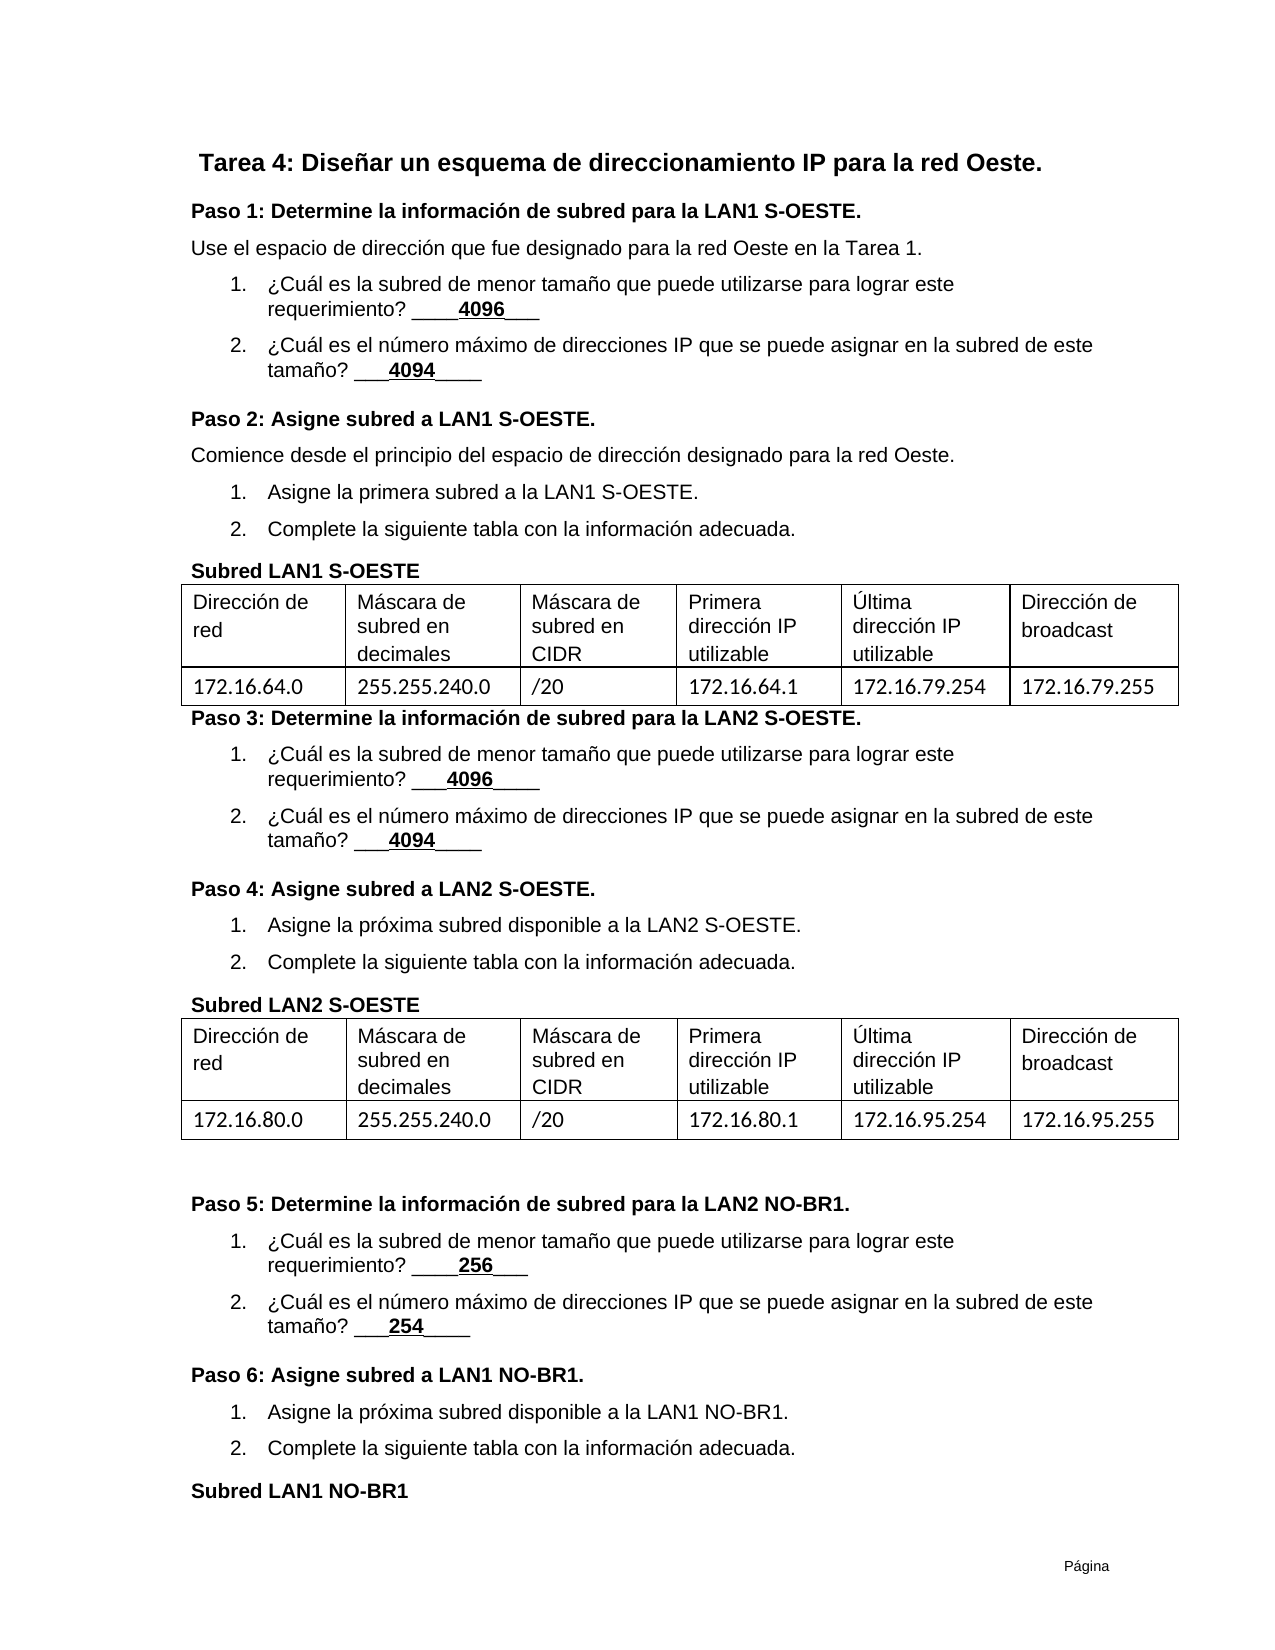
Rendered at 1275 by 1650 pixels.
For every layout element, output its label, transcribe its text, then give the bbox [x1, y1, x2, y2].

table_cell 172.16.95.255 [1011, 1101, 1178, 1139]
list Asigne la próxima subred disponible a la LAN1 NO-BR1. [230, 1399, 1096, 1423]
table_cell 172.16.95.254 [842, 1101, 1010, 1139]
list Asigne la primera subred a la LAN1 S-OESTE. [230, 480, 1096, 504]
text Subred LAN1 NO-BR1 [191, 1478, 1098, 1502]
table_header Dirección de red [182, 1019, 346, 1100]
table_header Dirección de broadcast [1011, 1019, 1178, 1100]
text Subred LAN1 S-OESTE [191, 559, 1098, 583]
table_header Máscara de subred en CIDR [521, 585, 676, 666]
table_header Primera dirección IP utilizable [677, 585, 841, 666]
text Subred LAN2 S-OESTE [191, 992, 1098, 1016]
table_cell /20 [521, 668, 676, 705]
table_header Dirección de broadcast [1011, 585, 1178, 666]
list ¿Cuál es la subred de menor tamaño que puede utilizarse para lograr este requerimiento? ___4096____ [230, 742, 1096, 791]
table_cell 172.16.79.255 [1011, 668, 1178, 705]
text Comience desde el principio del espacio de dirección designado para la red Oeste. [191, 443, 1096, 467]
text Paso 1: Determine la información de subred para la LAN1 S-OESTE. [191, 199, 1098, 223]
list Asigne la próxima subred disponible a la LAN2 S-OESTE. [230, 913, 1096, 937]
text Use el espacio de dirección que fue designado para la red Oeste en la Tarea 1. [191, 236, 1096, 259]
text Paso 3: Determine la información de subred para la LAN2 S-OESTE. [191, 706, 1098, 730]
table_cell 255.255.240.0 [347, 1101, 520, 1139]
table_header Última dirección IP utilizable [842, 1019, 1010, 1100]
list ¿Cuál es la subred de menor tamaño que puede utilizarse para lograr este requerimiento? ____256___ [230, 1228, 1096, 1277]
text Paso 2: Asigne subred a LAN1 S-OESTE. [191, 407, 1098, 431]
table_cell 255.255.240.0 [346, 668, 520, 705]
list Complete la siguiente tabla con la información adecuada. [230, 516, 1096, 540]
list Complete la siguiente tabla con la información adecuada. [230, 950, 1096, 974]
table_cell /20 [521, 1101, 677, 1139]
table_cell 172.16.80.1 [678, 1101, 841, 1139]
table_header Primera dirección IP utilizable [678, 1019, 841, 1100]
table_header Máscara de subred en CIDR [521, 1019, 677, 1100]
text Tarea 4: Diseñar un esquema de direccionamiento IP para la red Oeste. [177, 148, 1065, 176]
list ¿Cuál es la subred de menor tamaño que puede utilizarse para lograr este requerimiento? ____4096___ [230, 272, 1096, 321]
table_cell 172.16.64.1 [677, 668, 841, 705]
list ¿Cuál es el número máximo de direcciones IP que se puede asignar en la subred de este tamaño? ___254____ [230, 1290, 1096, 1338]
table_cell 172.16.80.0 [182, 1101, 346, 1139]
table_header Última dirección IP utilizable [842, 585, 1009, 666]
list ¿Cuál es el número máximo de direcciones IP que se puede asignar en la subred de este tamaño? ___4094____ [230, 333, 1096, 382]
table_header Dirección de red [182, 585, 345, 666]
table_header Máscara de subred en decimales [346, 585, 520, 666]
table_header Máscara de subred en decimales [347, 1019, 520, 1100]
list Complete la siguiente tabla con la información adecuada. [230, 1436, 1096, 1460]
table_cell 172.16.64.0 [182, 668, 345, 705]
table_cell 172.16.79.254 [842, 668, 1009, 705]
list ¿Cuál es el número máximo de direcciones IP que se puede asignar en la subred de este tamaño? ___4094____ [230, 803, 1096, 852]
text Paso 4: Asigne subred a LAN2 S-OESTE. [191, 877, 1098, 901]
text Paso 5: Determine la información de subred para la LAN2 NO-BR1. [191, 1192, 1098, 1216]
text Paso 6: Asigne subred a LAN1 NO-BR1. [191, 1363, 1098, 1387]
